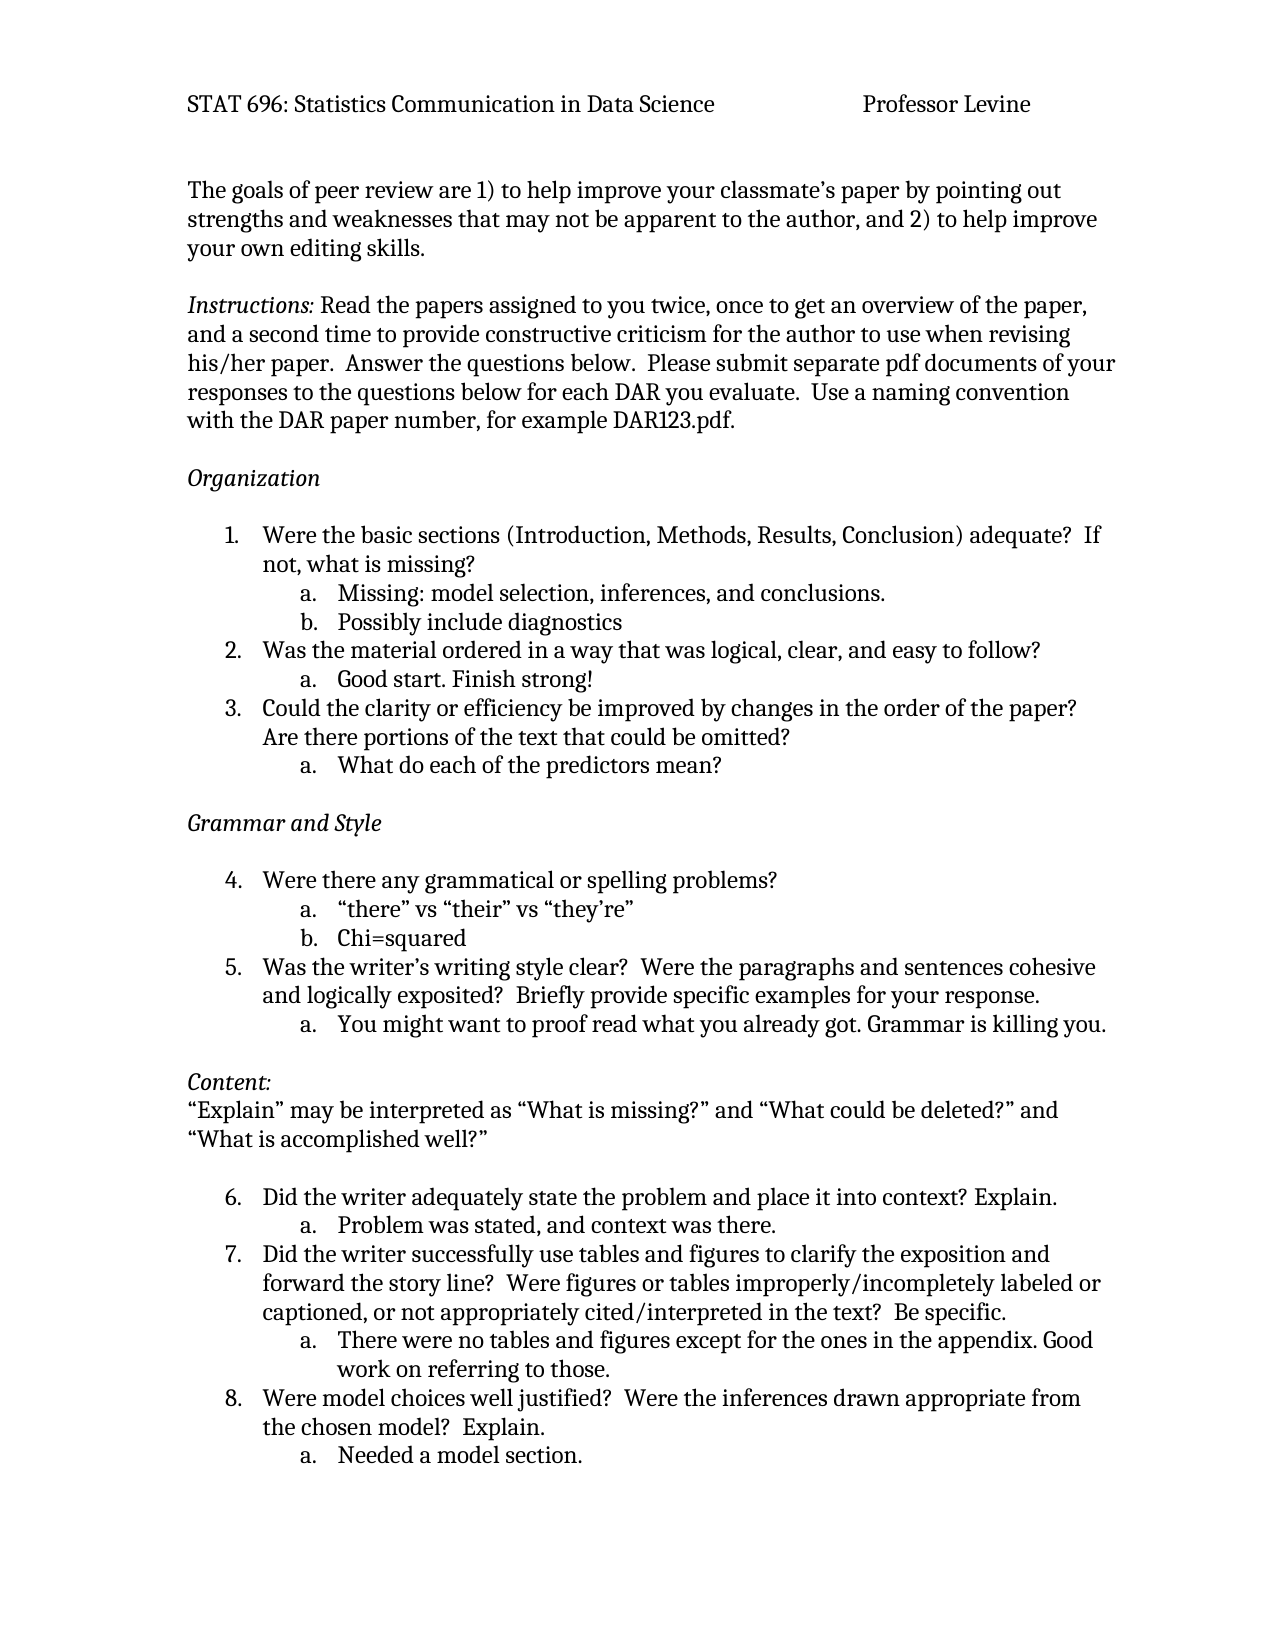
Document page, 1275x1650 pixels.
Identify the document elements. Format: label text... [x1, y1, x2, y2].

list Were the basic sections (Introduction, Methods, Results, Conclusion) adequate? If not, what is missing? [225, 521, 1116, 579]
list Did the writer successfully use tables and figures to clarify the exposition and forward the story line? Were figures or tables improperly/incompletely labeled or captioned, or not appropriately cited/interpreted in the text? Be specific. [225, 1240, 1116, 1326]
list Needed a model section. [300, 1441, 1116, 1470]
text The goals of peer review are 1) to help improve your classmate’s paper by pointing out strengths and weaknesses that may not be apparent to the author, and 2) to help improve your own editing skills. [187, 176, 1116, 262]
list Good start. Finish strong! [300, 665, 1116, 694]
list What do each of the predictors mean? [300, 751, 1116, 780]
list Were model choices well justified? Were the inferences drawn appropriate from the chosen model? Explain. [225, 1384, 1116, 1441]
list You might want to proof read what you already got. Grammar is killing you. [300, 1010, 1116, 1039]
text Grammar and Style [187, 809, 1116, 837]
list Problem was stated, and context was there. [300, 1211, 1116, 1240]
list Possibly include diagnostics [300, 607, 1116, 636]
text STAT 696: Statistics Communication in Data Science Professor Levine [187, 90, 1116, 119]
text Organization [187, 464, 1116, 492]
list Was the writer’s writing style clear? Were the paragraphs and sentences cohesive and logically exposited? Briefly provide specific examples for your response. [225, 952, 1116, 1010]
list Chi=squared [300, 924, 1116, 952]
list Was the material ordered in a way that was logical, clear, and easy to follow? [225, 636, 1116, 665]
list Missing: model selection, inferences, and conclusions. [300, 579, 1116, 607]
text Instructions: Read the papers assigned to you twice, once to get an overview of the paper, and a second time to provide constructive criticism for the author to use when revising his/her paper. Answer the questions below. Please submit separate pdf documents of your responses to the questions below for each DAR you evaluate. Use a naming convention with the DAR paper number, for example DAR123.pdf. [187, 291, 1116, 435]
list There were no tables and figures except for the ones in the appendix. Good work on referring to those. [300, 1326, 1116, 1384]
text “Explain” may be interpreted as “What is missing?” and “What could be deleted?” and “What is accomplished well?” [187, 1096, 1116, 1154]
list Could the clarity or efficiency be improved by changes in the order of the paper? Are there portions of the text that could be omitted? [225, 694, 1116, 751]
text Content: [187, 1067, 1116, 1096]
list “there” vs “their” vs “they’re” [300, 895, 1116, 924]
list Were there any grammatical or spelling problems? [225, 866, 1116, 895]
list Did the writer adequately state the problem and place it into context? Explain. [225, 1182, 1116, 1211]
